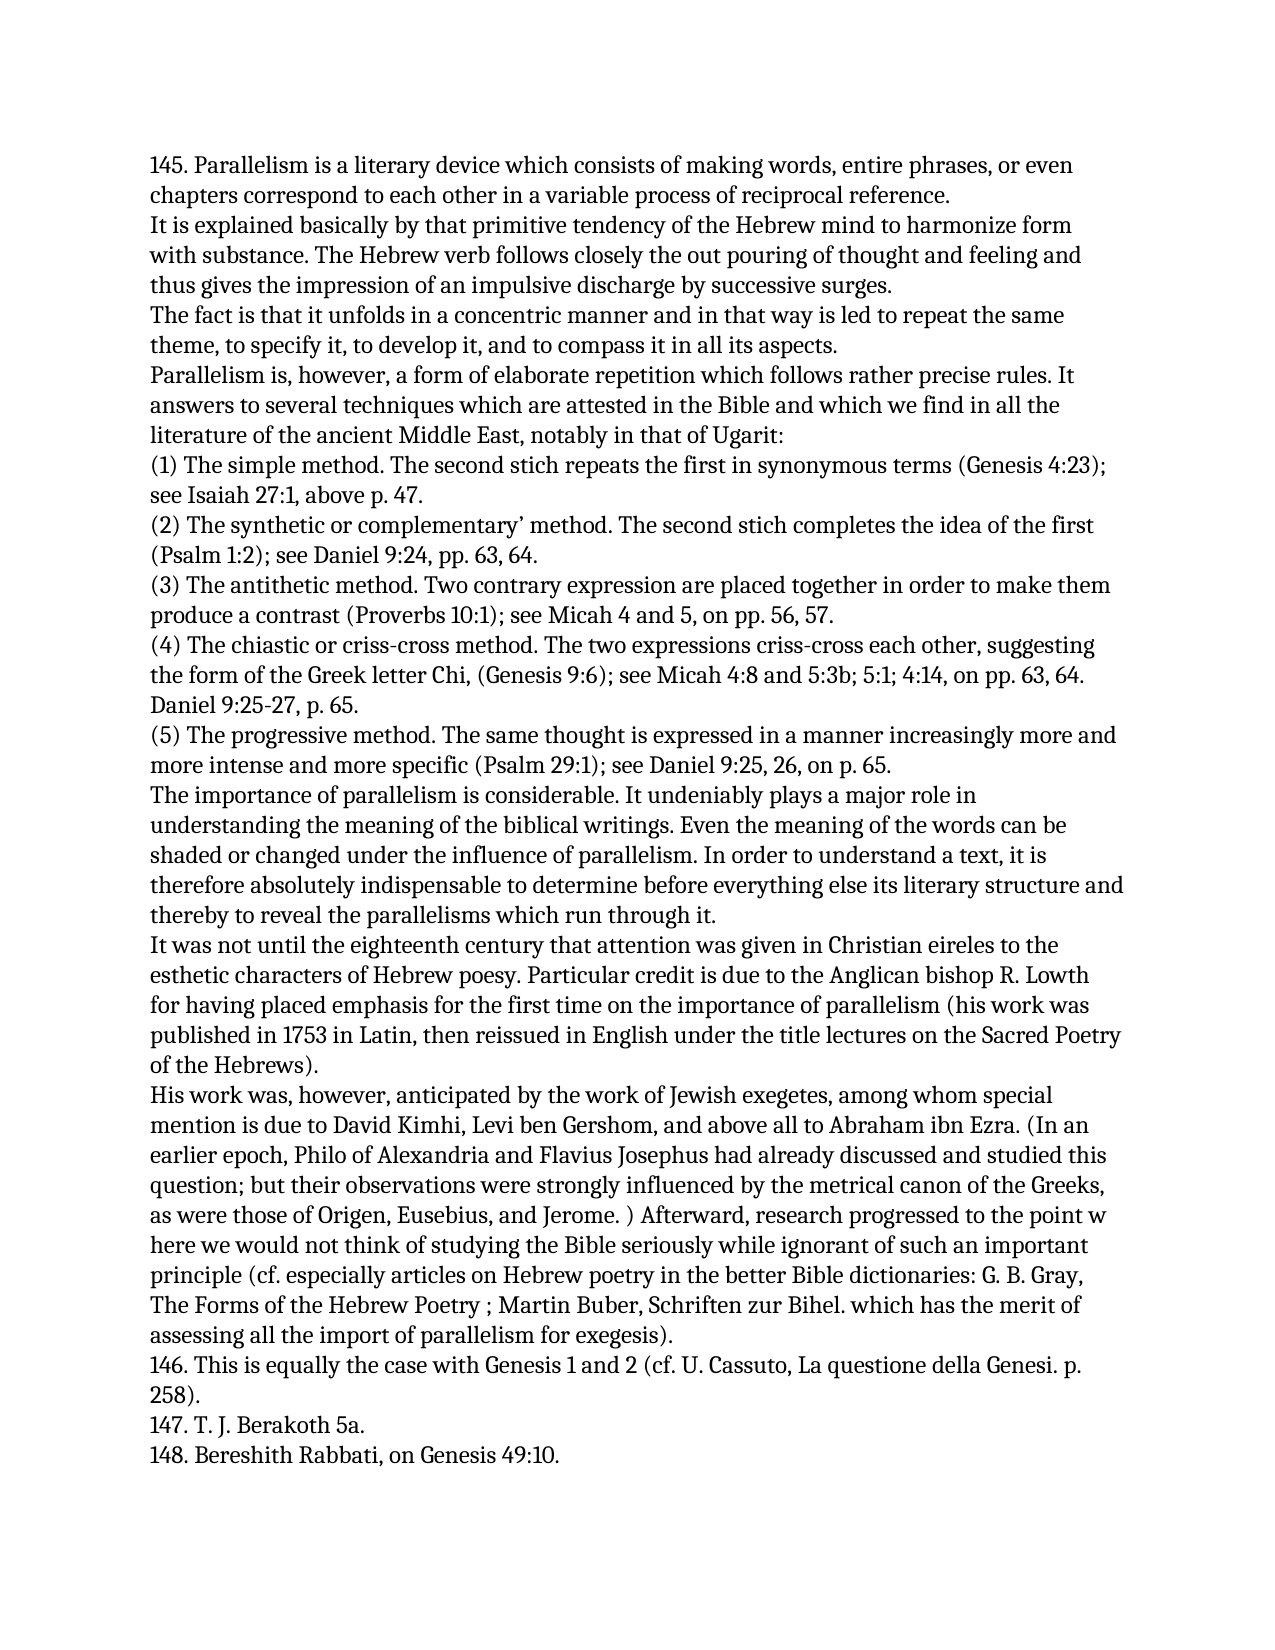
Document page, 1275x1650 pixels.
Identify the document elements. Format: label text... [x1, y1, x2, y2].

text It was not until the eighteenth century that attention was given in Christian eireles to the esthetic characters of Hebrew poesy. Particular credit is due to the Anglican bishop R. Lowth for having placed emphasis for the first time on the importance of parallelism (his work was published in 1753 in Latin, then reissued in English under the title lectures on the Sacred Poetry of the Hebrews). [150, 930, 1125, 1080]
text (4) The chiastic or criss-cross method. The two expressions criss-cross each other, suggesting the form of the Greek letter Chi, (Genesis 9:6); see Micah 4:8 and 5:3b; 5:1; 4:14, on pp. 63, 64. Daniel 9:25-27, p. 65. [150, 630, 1125, 720]
text 146. This is equally the case with Genesis 1 and 2 (cf. U. Cassuto, La questione della Genesi. p. 258). [150, 1350, 1125, 1410]
text The importance of parallelism is considerable. It undeniably plays a major role in understanding the meaning of the biblical writings. Even the meaning of the words can be shaded or changed under the influence of parallelism. In order to understand a text, it is therefore absolutely indispensable to determine before everything else its literary structure and thereby to reveal the parallelisms which run through it. [150, 780, 1125, 930]
text His work was, however, anticipated by the work of Jewish exegetes, among whom special mention is due to David Kimhi, Levi ben Gershom, and above all to Abraham ibn Ezra. (In an earlier epoch, Philo of Alexandria and Flavius Josephus had already discussed and studied this question; but their observations were strongly influenced by the metrical canon of the Greeks, as were those of Origen, Eusebius, and Jerome. ) Afterward, research progressed to the point w here we would not think of studying the Bible seriously while ignorant of such an important principle (cf. especially articles on Hebrew poetry in the better Bible dictionaries: G. B. Gray, The Forms of the Hebrew Poetry ; Martin Buber, Schriften zur Bihel. which has the merit of assessing all the import of parallelism for exegesis). [150, 1080, 1125, 1350]
text (5) The progressive method. The same thought is expressed in a manner increasingly more and more intense and more specific (Psalm 29:1); see Daniel 9:25, 26, on p. 65. [150, 720, 1125, 780]
text 147. T. J. Berakoth 5a. [150, 1410, 1125, 1440]
text Parallelism is, however, a form of elaborate repetition which follows rather precise rules. It answers to several techniques which are attested in the Bible and which we find in all the literature of the ancient Middle East, notably in that of Ugarit: [150, 360, 1125, 450]
text 148. Bereshith Rabbati, on Genesis 49:10. [150, 1440, 1125, 1470]
text The fact is that it unfolds in a concentric manner and in that way is led to repeat the same theme, to specify it, to develop it, and to compass it in all its aspects. [150, 300, 1125, 360]
text 145. Parallelism is a literary device which consists of making words, entire phrases, or even chapters correspond to each other in a variable process of reciprocal reference. [150, 150, 1125, 210]
text (3) The antithetic method. Two contrary expression are placed together in order to make them produce a contrast (Proverbs 10:1); see Micah 4 and 5, on pp. 56, 57. [150, 570, 1125, 630]
text (2) The synthetic or complementary’ method. The second stich completes the idea of the first (Psalm 1:2); see Daniel 9:24, pp. 63, 64. [150, 510, 1125, 570]
text (1) The simple method. The second stich repeats the first in synonymous terms (Genesis 4:23); see Isaiah 27:1, above p. 47. [150, 450, 1125, 510]
text It is explained basically by that primitive tendency of the Hebrew mind to harmonize form with substance. The Hebrew verb follows closely the out pouring of thought and feeling and thus gives the impression of an impulsive discharge by successive surges. [150, 210, 1125, 300]
